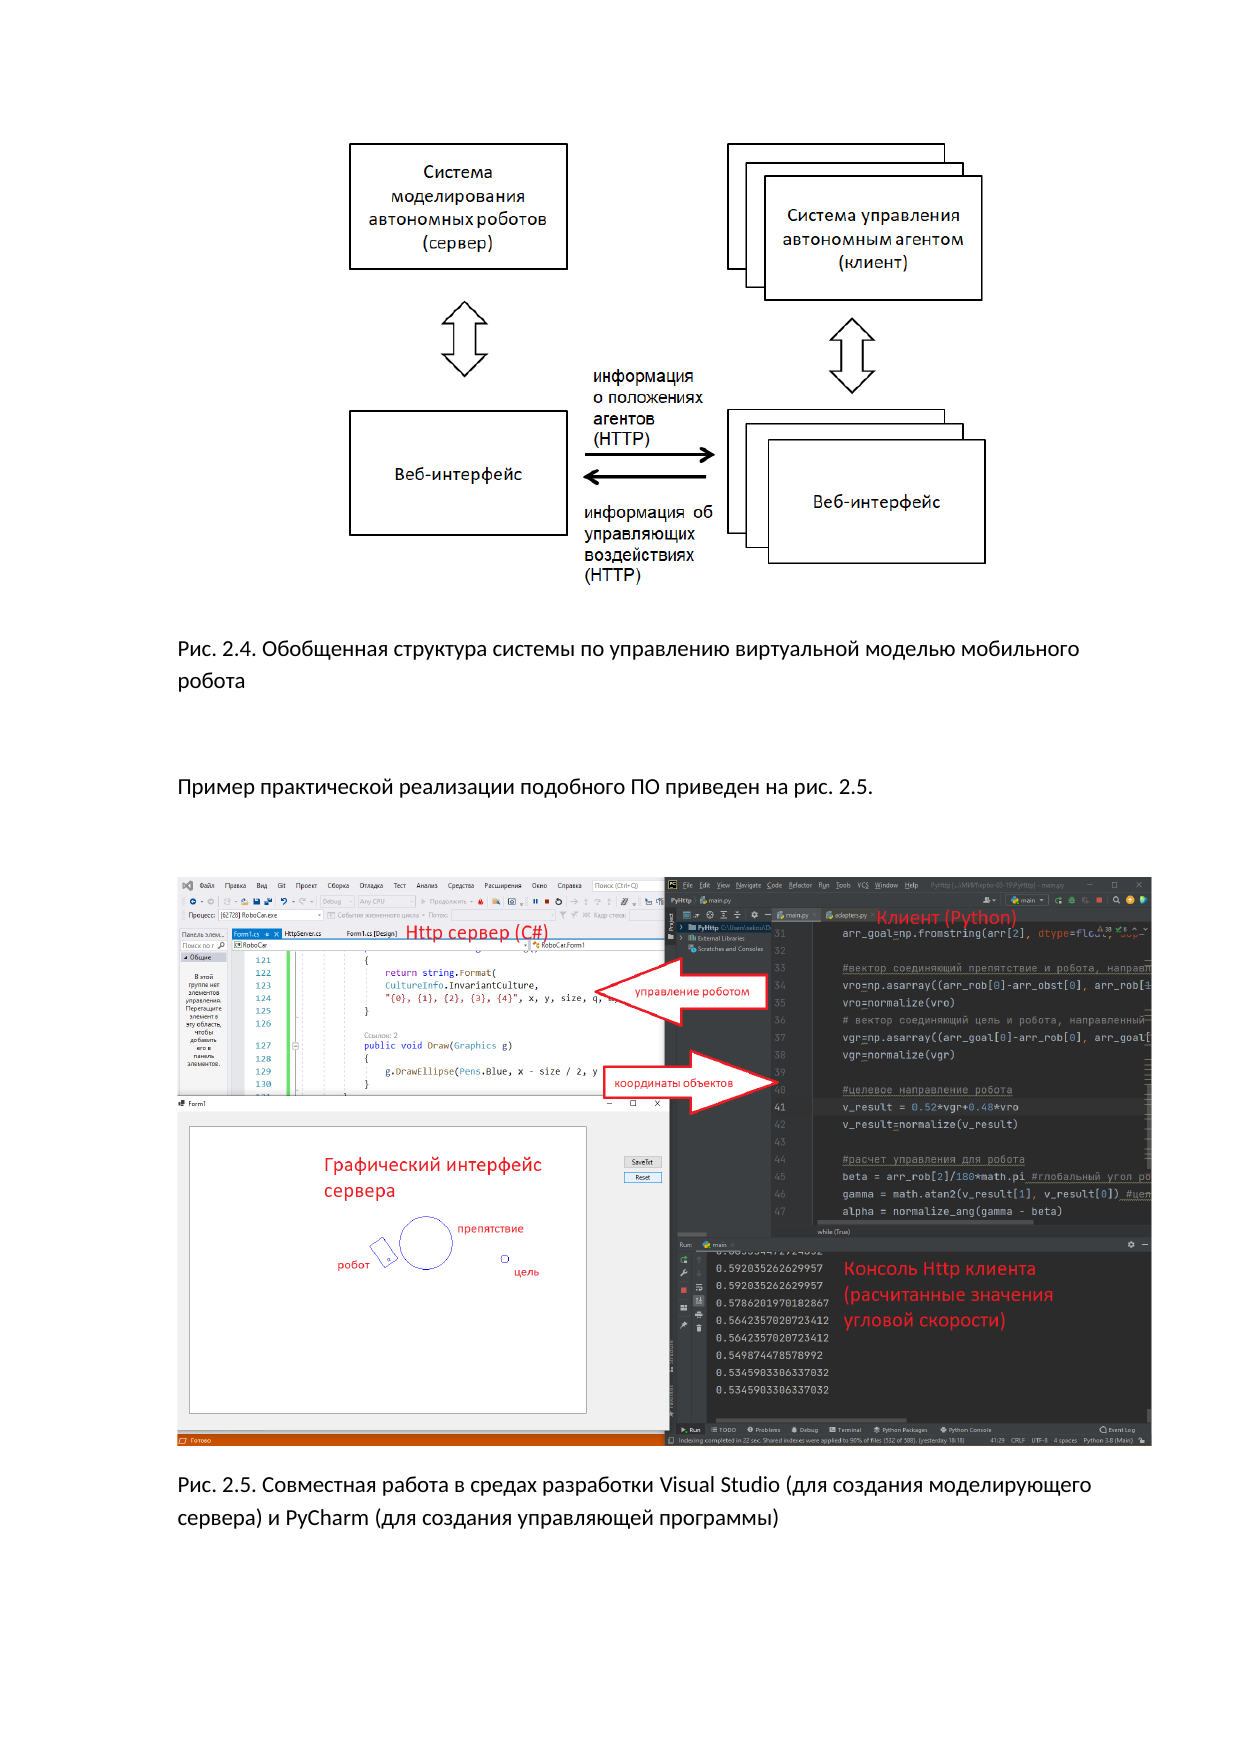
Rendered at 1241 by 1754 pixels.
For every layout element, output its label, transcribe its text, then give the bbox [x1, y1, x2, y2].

text Рис. 2.4. Обобщенная структура системы по управлению виртуальной моделью мобильного робота [177, 634, 1152, 694]
picture [323, 118, 1006, 609]
text Рис. 2.5. Совместная работа в средах разработки Visual Studio (для создания моделирующего сервера) и PyCharm (для создания управляющей программы) [177, 1470, 1152, 1531]
text Пример практической реализации подобного ПО приведен на рис. 2.5. [177, 772, 1152, 800]
picture [177, 877, 1152, 1446]
